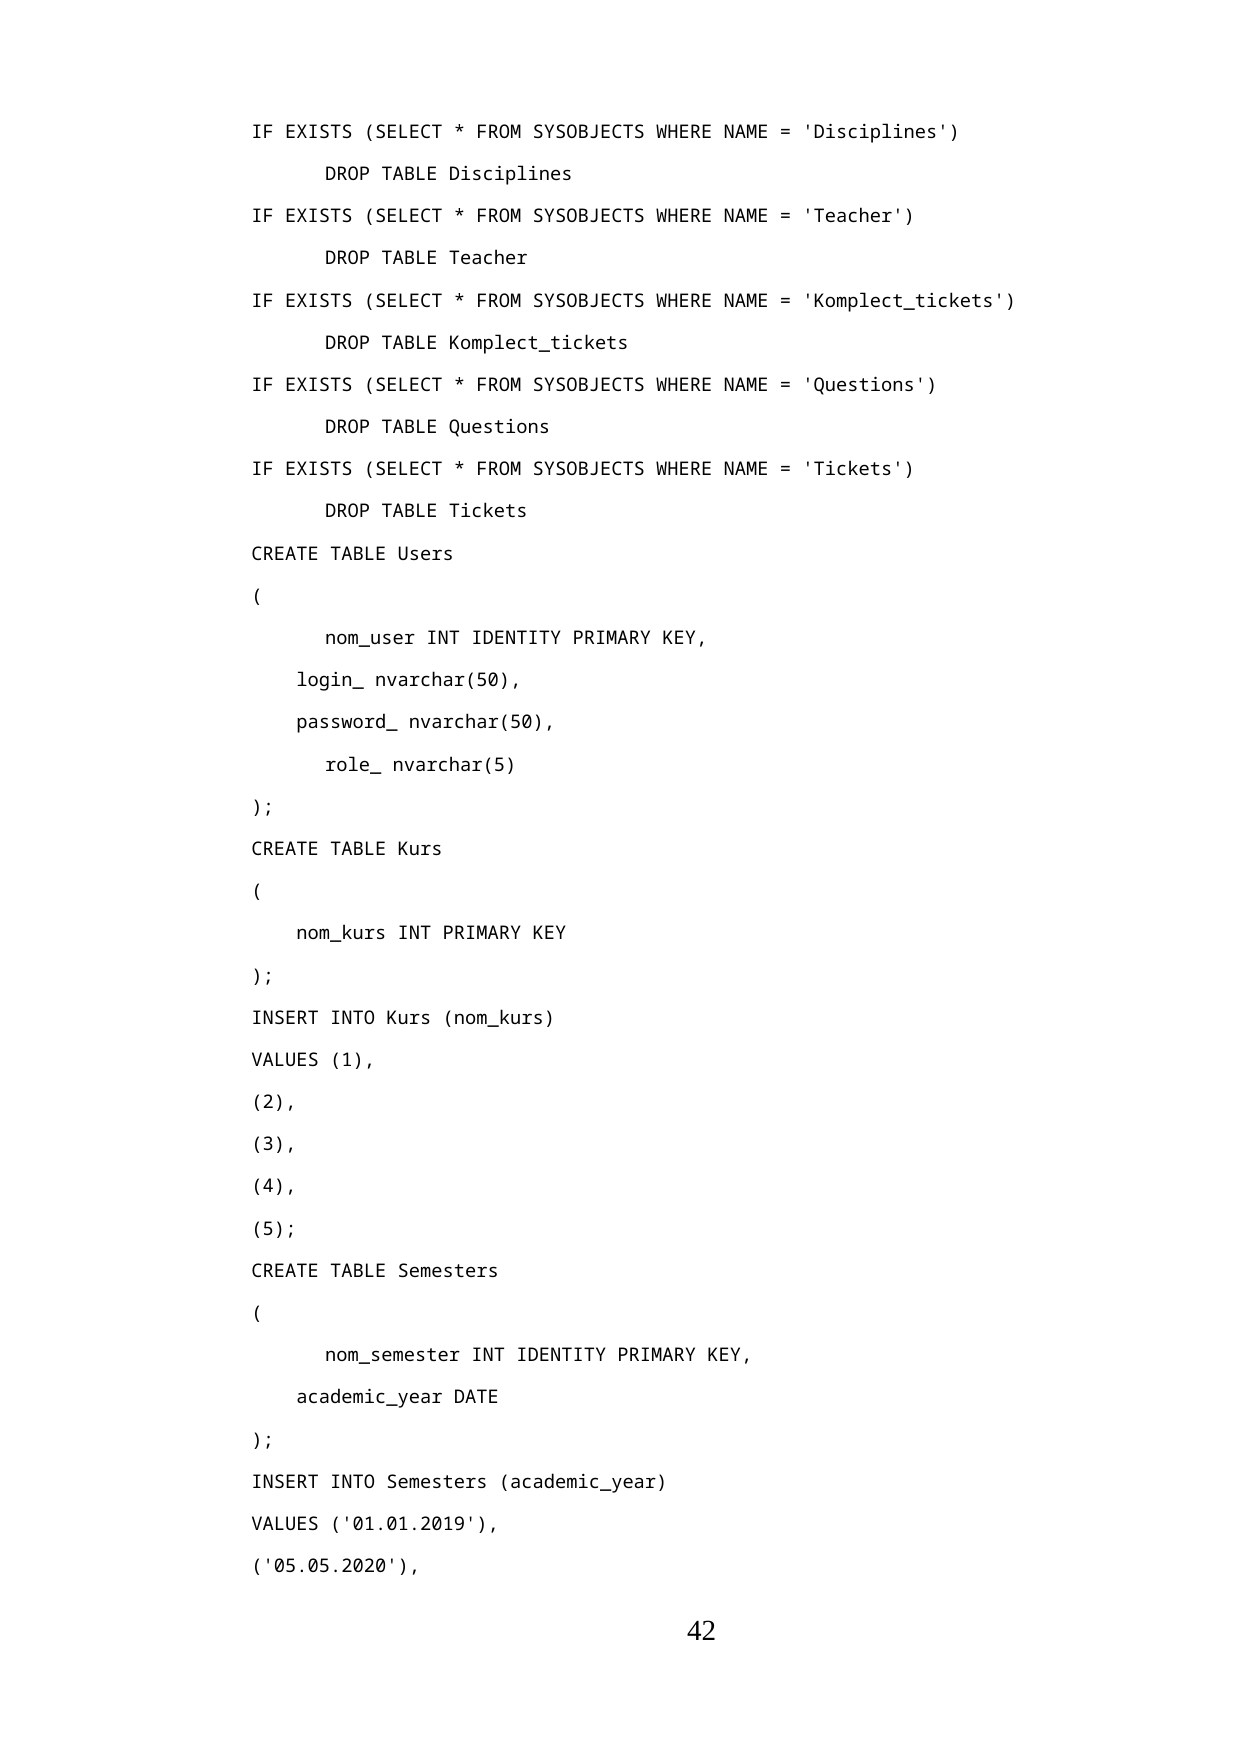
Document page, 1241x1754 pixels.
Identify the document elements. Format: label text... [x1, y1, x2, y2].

text ); [177, 793, 1152, 819]
text nom_user INT IDENTITY PRIMARY KEY, [177, 624, 1152, 650]
text DROP TABLE Tickets [177, 498, 1152, 523]
text CREATE TABLE Semesters [177, 1257, 1152, 1283]
text role_ nvarchar(5) [177, 751, 1152, 776]
text ( [177, 1299, 1152, 1325]
text ); [177, 962, 1152, 987]
text academic_year DATE [177, 1384, 1152, 1409]
text DROP TABLE Disciplines [177, 160, 1152, 186]
text CREATE TABLE Users [177, 540, 1152, 566]
text password_ nvarchar(50), [177, 709, 1152, 734]
text nom_kurs INT PRIMARY KEY [177, 920, 1152, 945]
text IF EXISTS (SELECT * FROM SYSOBJECTS WHERE NAME = 'Teacher') [177, 202, 1152, 228]
text ( [177, 582, 1152, 608]
text (5); [177, 1215, 1152, 1241]
text (4), [177, 1173, 1152, 1198]
text IF EXISTS (SELECT * FROM SYSOBJECTS WHERE NAME = 'Disciplines') [177, 118, 1152, 144]
text VALUES ('01.01.2019'), [177, 1510, 1152, 1536]
text IF EXISTS (SELECT * FROM SYSOBJECTS WHERE NAME = 'Komplect_tickets') [177, 287, 1152, 312]
text VALUES (1), [177, 1046, 1152, 1072]
text INSERT INTO Kurs (nom_kurs) [177, 1004, 1152, 1029]
text DROP TABLE Questions [177, 413, 1152, 439]
text (3), [177, 1131, 1152, 1156]
text IF EXISTS (SELECT * FROM SYSOBJECTS WHERE NAME = 'Questions') [177, 371, 1152, 397]
text ); [177, 1426, 1152, 1451]
text ( [177, 877, 1152, 903]
text DROP TABLE Teacher [177, 245, 1152, 270]
text DROP TABLE Komplect_tickets [177, 329, 1152, 354]
text login_ nvarchar(50), [177, 667, 1152, 692]
text (2), [177, 1088, 1152, 1114]
text CREATE TABLE Kurs [177, 835, 1152, 861]
text IF EXISTS (SELECT * FROM SYSOBJECTS WHERE NAME = 'Tickets') [177, 456, 1152, 481]
text nom_semester INT IDENTITY PRIMARY KEY, [177, 1342, 1152, 1367]
text ('05.05.2020'), [177, 1552, 1152, 1578]
text INSERT INTO Semesters (academic_year) [177, 1468, 1152, 1494]
